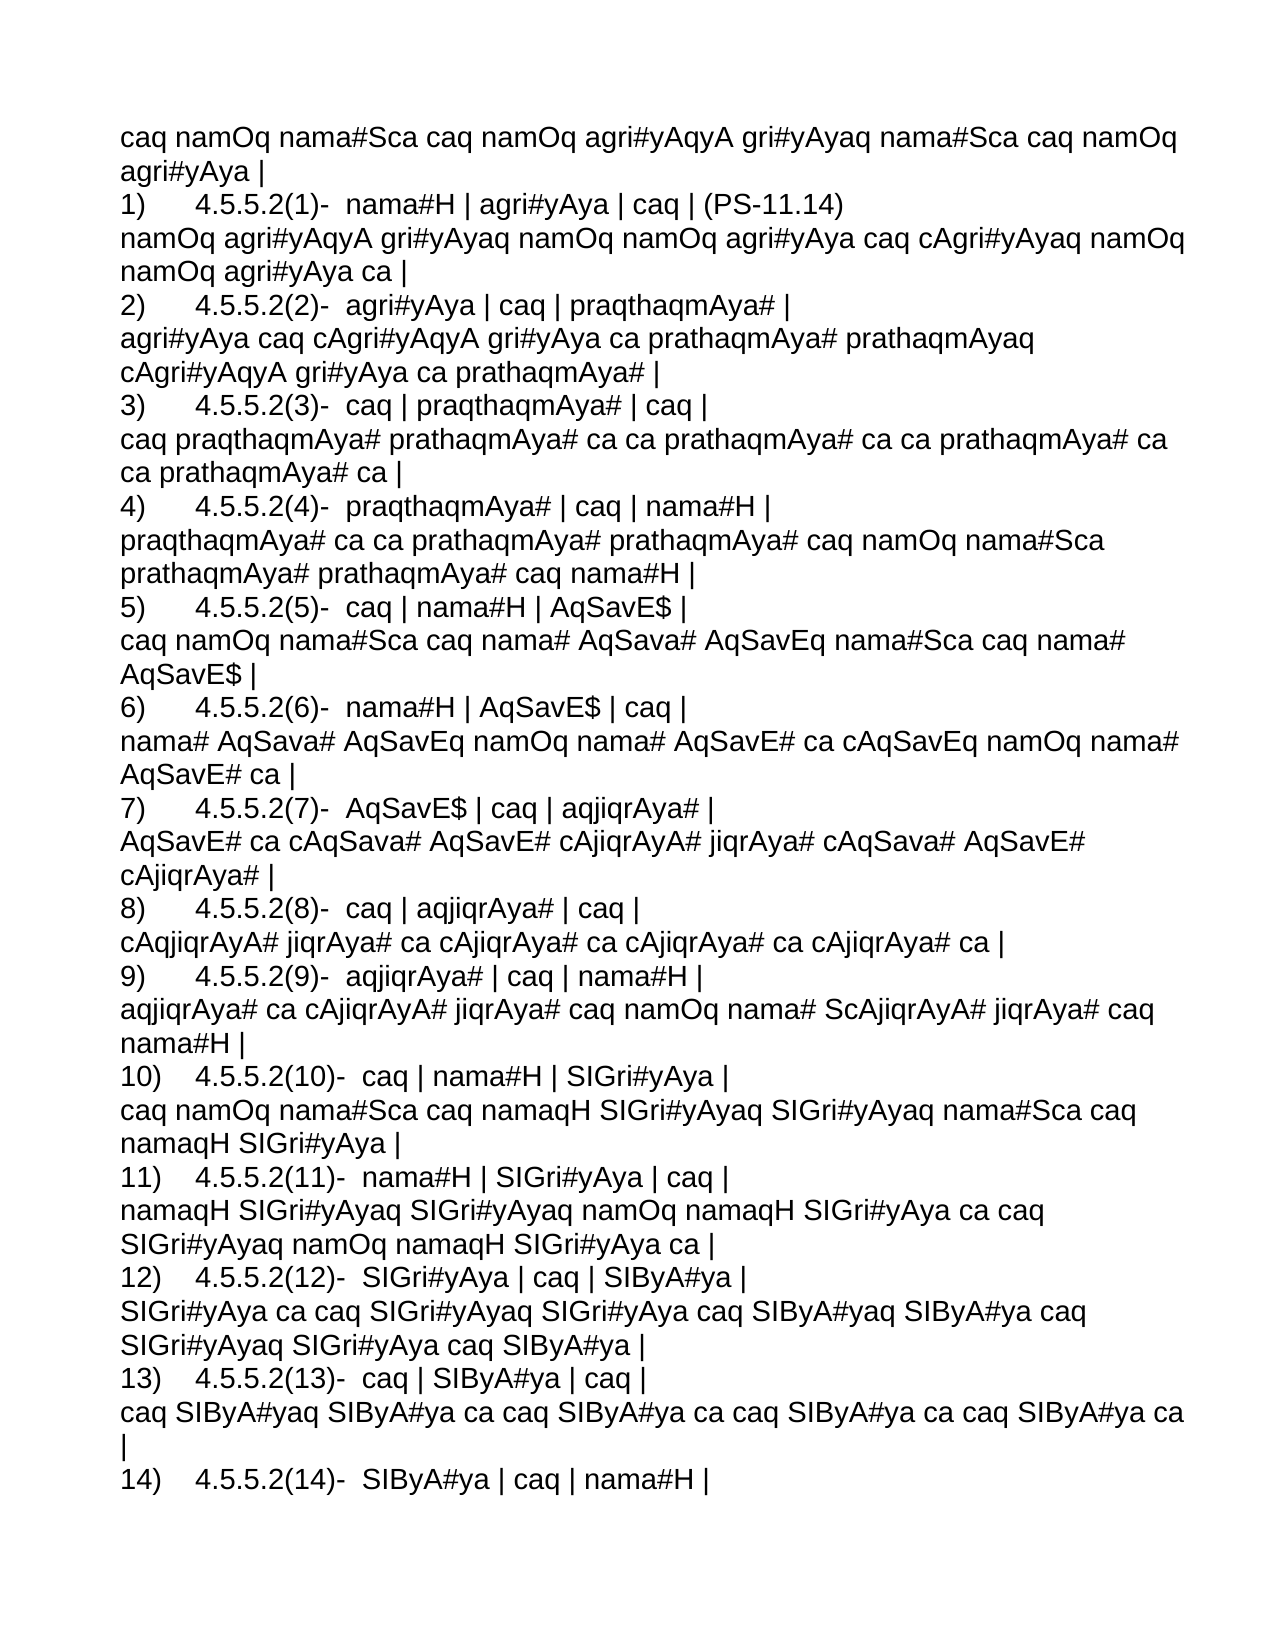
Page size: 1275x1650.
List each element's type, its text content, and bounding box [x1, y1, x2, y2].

text 8) 4.5.5.2(8)- caq | aqjiqrAya# | caq | [120, 891, 1200, 925]
text 12) 4.5.5.2(12)- SIGri#yAya | caq | SIByA#ya | [120, 1260, 1200, 1294]
text 7) 4.5.5.2(7)- AqSavE$ | caq | aqjiqrAya# | [120, 791, 1200, 824]
text 4) 4.5.5.2(4)- praqthaqmAya# | caq | nama#H | [120, 489, 1200, 522]
text caq namOq nama#Sca caq namOq agri#yAqyA gri#yAyaq nama#Sca caq namOq agri#yAya | [120, 120, 1200, 187]
text nama# AqSava# AqSavEq namOq nama# AqSavE# ca cAqSavEq namOq nama# AqSavE# ca | [120, 724, 1200, 791]
text caq namOq nama#Sca caq nama# AqSava# AqSavEq nama#Sca caq nama# AqSavE$ | [120, 623, 1200, 690]
text 6) 4.5.5.2(6)- nama#H | AqSavE$ | caq | [120, 690, 1200, 724]
text SIGri#yAya ca caq SIGri#yAyaq SIGri#yAya caq SIByA#yaq SIByA#ya caq SIGri#yAyaq SIGri#yAya caq SIByA#ya | [120, 1294, 1200, 1361]
text caq namOq nama#Sca caq namaqH SIGri#yAyaq SIGri#yAyaq nama#Sca caq namaqH SIGri#yAya | [120, 1093, 1200, 1160]
text 9) 4.5.5.2(9)- aqjiqrAya# | caq | nama#H | [120, 958, 1200, 992]
text agri#yAya caq cAgri#yAqyA gri#yAya ca prathaqmAya# prathaqmAyaq cAgri#yAqyA gri#yAya ca prathaqmAya# | [120, 321, 1200, 388]
text 1) 4.5.5.2(1)- nama#H | agri#yAya | caq | (PS-11.14) [120, 187, 1200, 221]
text namOq agri#yAqyA gri#yAyaq namOq namOq agri#yAya caq cAgri#yAyaq namOq namOq agri#yAya ca | [120, 221, 1200, 288]
text 2) 4.5.5.2(2)- agri#yAya | caq | praqthaqmAya# | [120, 288, 1200, 321]
text 3) 4.5.5.2(3)- caq | praqthaqmAya# | caq | [120, 388, 1200, 422]
text 11) 4.5.5.2(11)- nama#H | SIGri#yAya | caq | [120, 1160, 1200, 1193]
text caq SIByA#yaq SIByA#ya ca caq SIByA#ya ca caq SIByA#ya ca caq SIByA#ya ca | [120, 1394, 1200, 1462]
text namaqH SIGri#yAyaq SIGri#yAyaq namOq namaqH SIGri#yAya ca caq SIGri#yAyaq namOq namaqH SIGri#yAya ca | [120, 1193, 1200, 1260]
text caq praqthaqmAya# prathaqmAya# ca ca prathaqmAya# ca ca prathaqmAya# ca ca prathaqmAya# ca | [120, 422, 1200, 489]
text 14) 4.5.5.2(14)- SIByA#ya | caq | nama#H | [120, 1462, 1200, 1495]
text 10) 4.5.5.2(10)- caq | nama#H | SIGri#yAya | [120, 1059, 1200, 1093]
text praqthaqmAya# ca ca prathaqmAya# prathaqmAya# caq namOq nama#Sca prathaqmAya# prathaqmAya# caq nama#H | [120, 522, 1200, 589]
text AqSavE# ca cAqSava# AqSavE# cAjiqrAyA# jiqrAya# cAqSava# AqSavE# cAjiqrAya# | [120, 824, 1200, 891]
text 13) 4.5.5.2(13)- caq | SIByA#ya | caq | [120, 1361, 1200, 1394]
text 5) 4.5.5.2(5)- caq | nama#H | AqSavE$ | [120, 589, 1200, 623]
text aqjiqrAya# ca cAjiqrAyA# jiqrAya# caq namOq nama# ScAjiqrAyA# jiqrAya# caq nama#H | [120, 992, 1200, 1059]
text cAqjiqrAyA# jiqrAya# ca cAjiqrAya# ca cAjiqrAya# ca cAjiqrAya# ca | [120, 925, 1200, 958]
